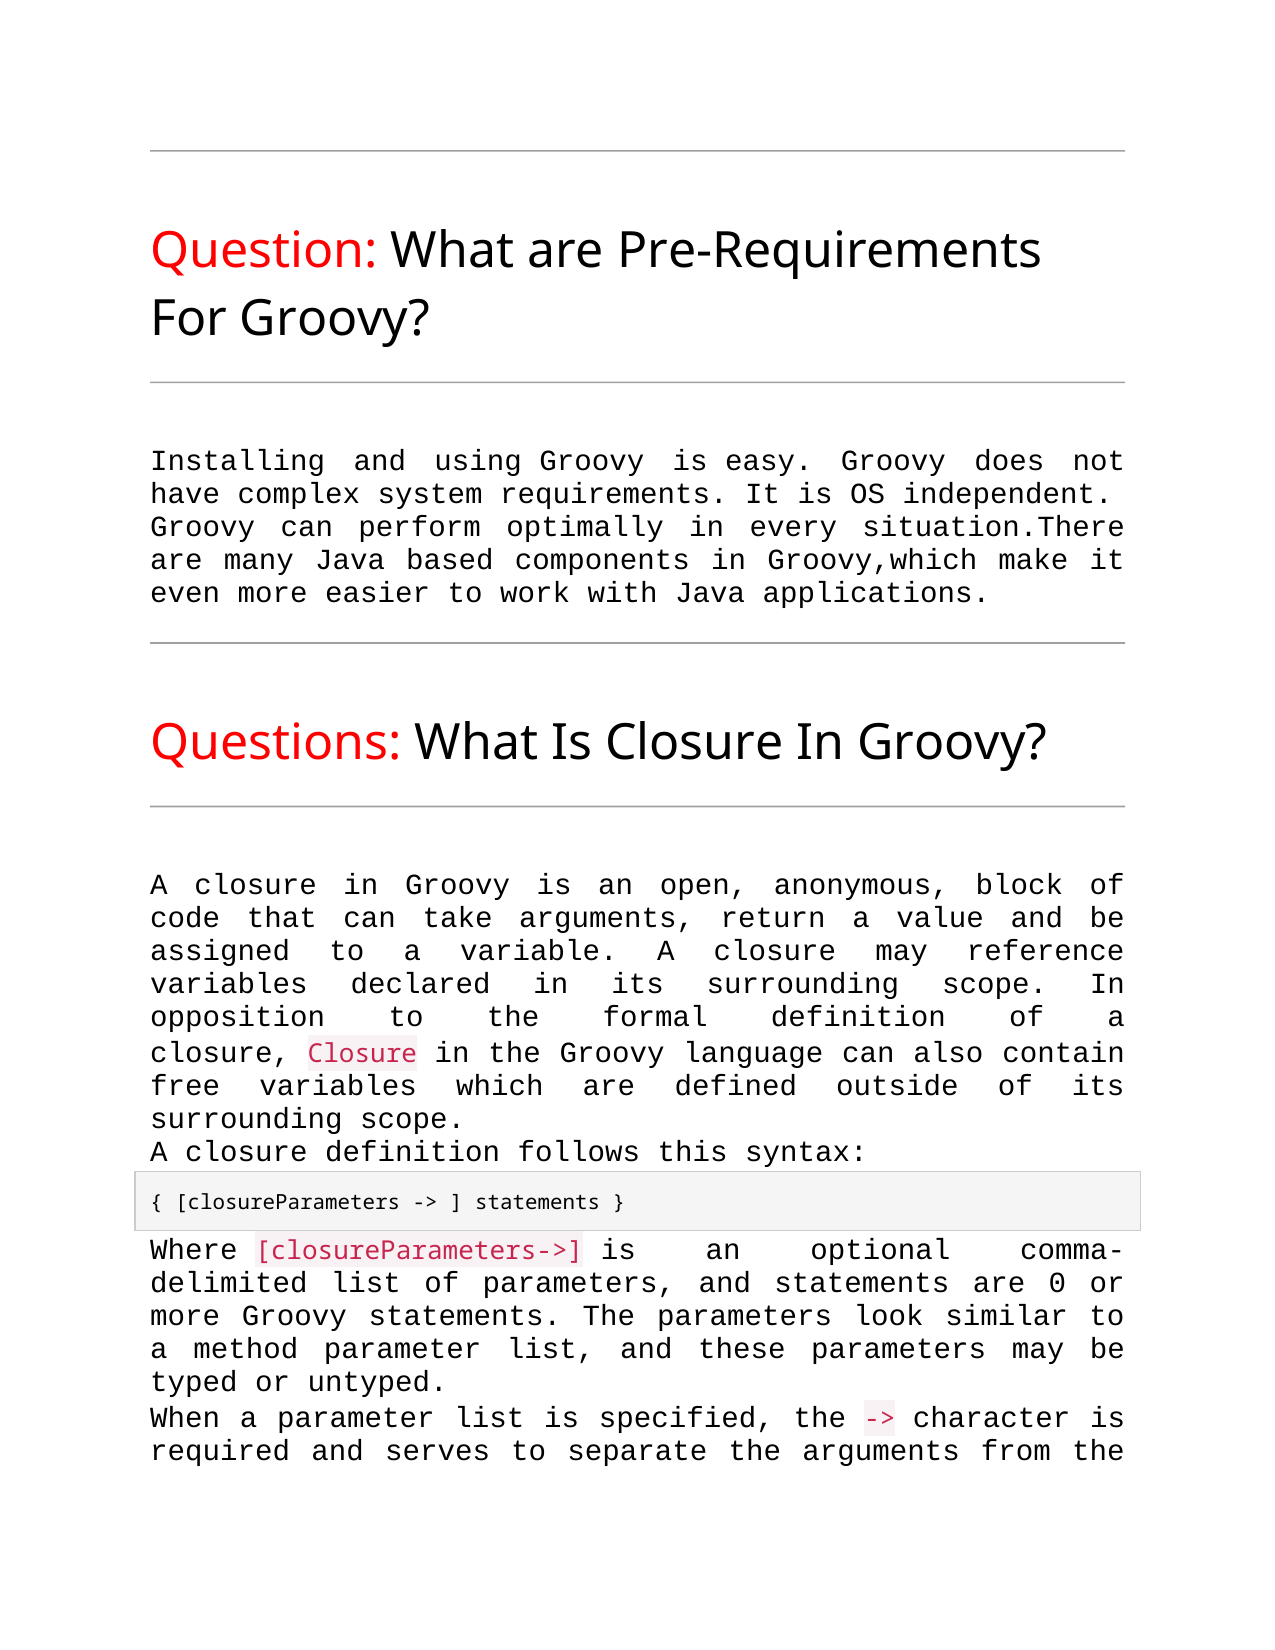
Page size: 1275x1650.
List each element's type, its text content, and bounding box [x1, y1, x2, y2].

text Where [closureParameters->] is an optional comma-delimited list of parameters, and statements are 0 or more Groovy statements. The parameters look similar to a method parameter list, and these parameters may be typed or untyped. [150, 1231, 1125, 1400]
text Question: What are Pre-Requirements For Groovy? [150, 214, 1125, 350]
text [150, 1400, 1125, 1469]
text Groovy can perform optimally in every situation.There are many Java based components in Groovy,which make it even more easier to work with Java applications. [150, 512, 1125, 611]
text Questions: What Is Closure In Groovy? [150, 706, 1125, 774]
text Installing and using Groovy is easy. Groovy does not have complex system requirements. It is OS independent. [150, 446, 1125, 512]
text A closure definition follows this syntax: [150, 1138, 1125, 1171]
text { [closureParameters -> ] statements } [136, 1172, 1140, 1230]
text A closure in Groovy is an open, anonymous, block of code that can take arguments, return a value and be assigned to a variable. A closure may reference variables declared in its surrounding scope. In opposition to the formal definition of a closure, Closure in the Groovy language can also contain free variables which are defined outside of its surrounding scope. [150, 870, 1125, 1138]
